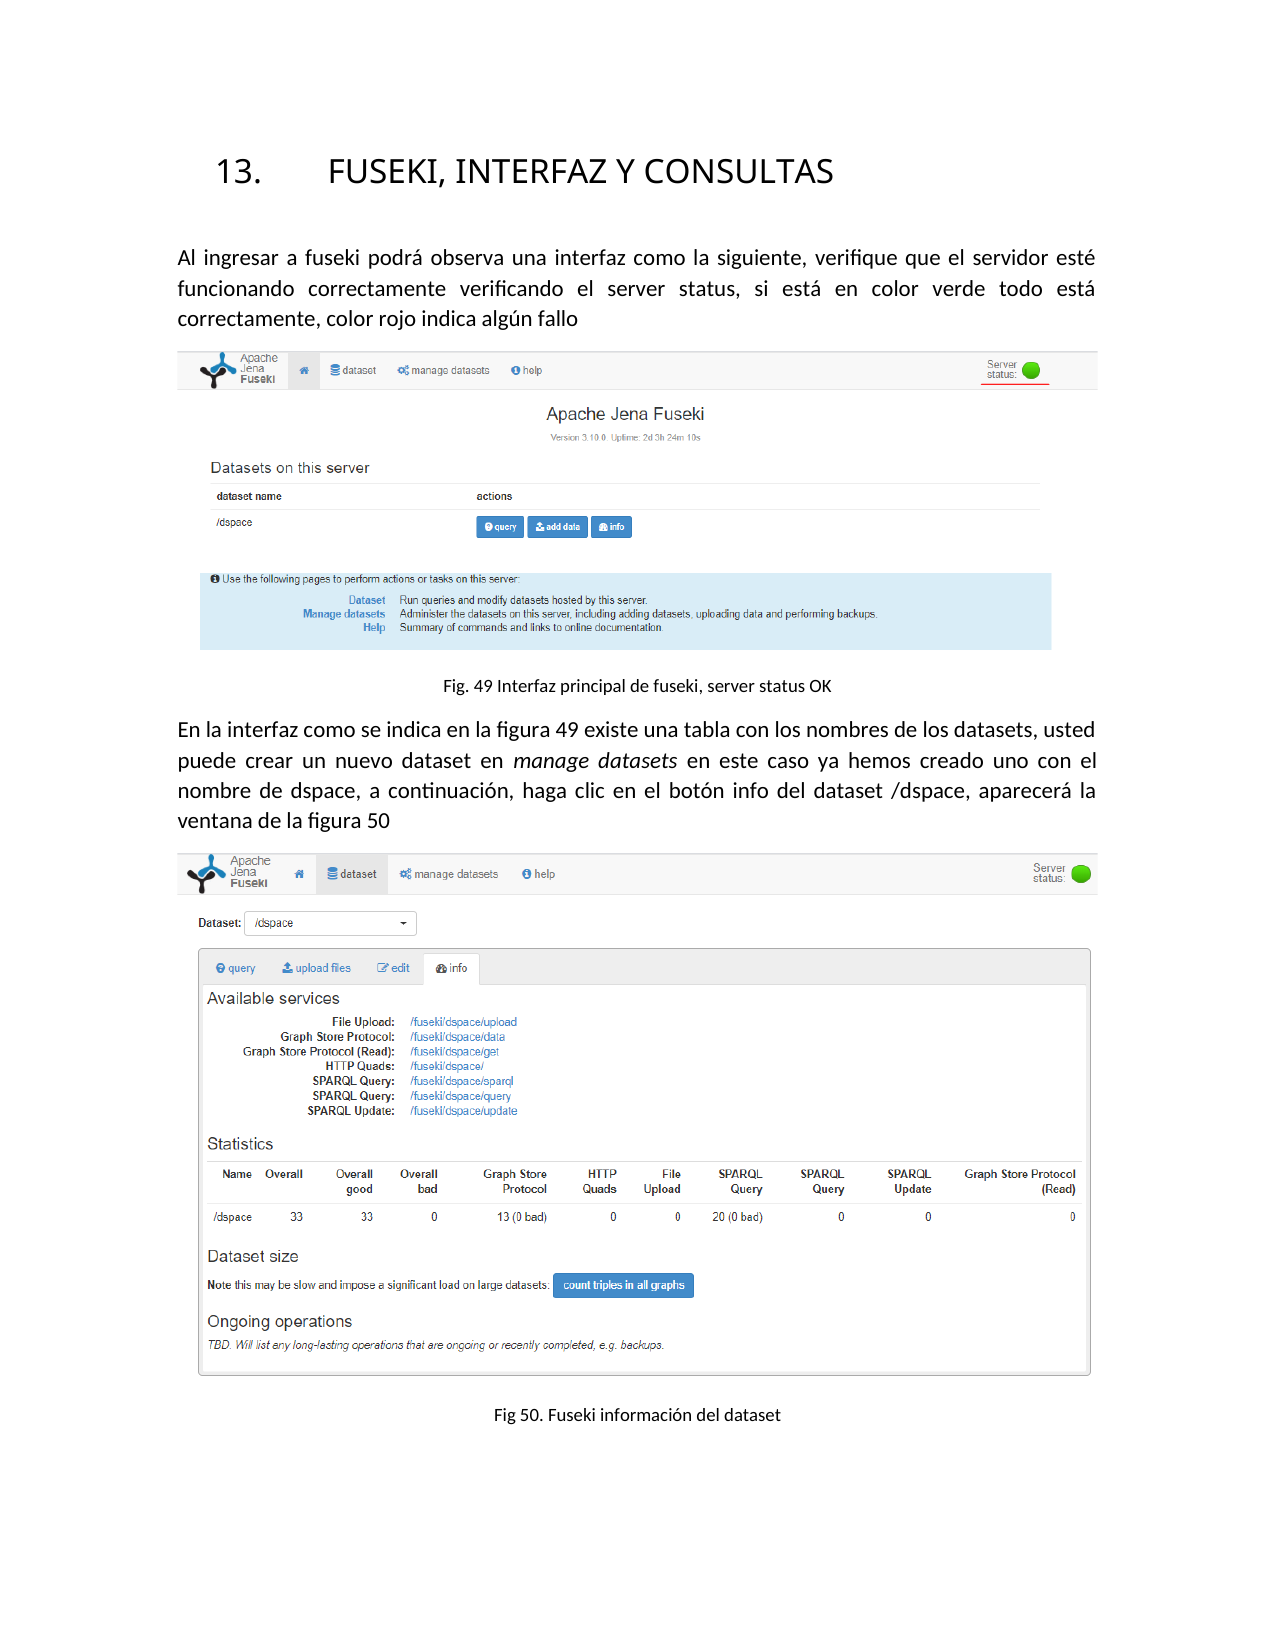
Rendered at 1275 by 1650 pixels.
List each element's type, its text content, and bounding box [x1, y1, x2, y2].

text Fig. 49 Interfaz principal de fuseki, server status OK [177, 674, 1098, 697]
text Fig 50. Fuseki información del dataset [177, 1403, 1098, 1426]
subtitle FUSEKI, INTERFAZ Y CONSULTAS [215, 148, 1098, 193]
text Al ingresar a fuseki podrá observa una interfaz como la siguiente, verifique que el servidor esté funcionando correctamente verificando el server status, si está en color verde todo está correctamente, color rojo indica algún fallo [177, 243, 1098, 332]
text En la interfaz como se indica en la figura 49 existe una tabla con los nombres de los datasets, usted puede crear un nuevo dataset en manage datasets en este caso ya hemos creado uno con el nombre de dspace, a continuación, haga clic en el botón info del dataset /dspace, aparecerá la ventana de la figura 50 [177, 716, 1098, 834]
picture [177, 853, 1098, 1385]
picture [177, 350, 1098, 656]
